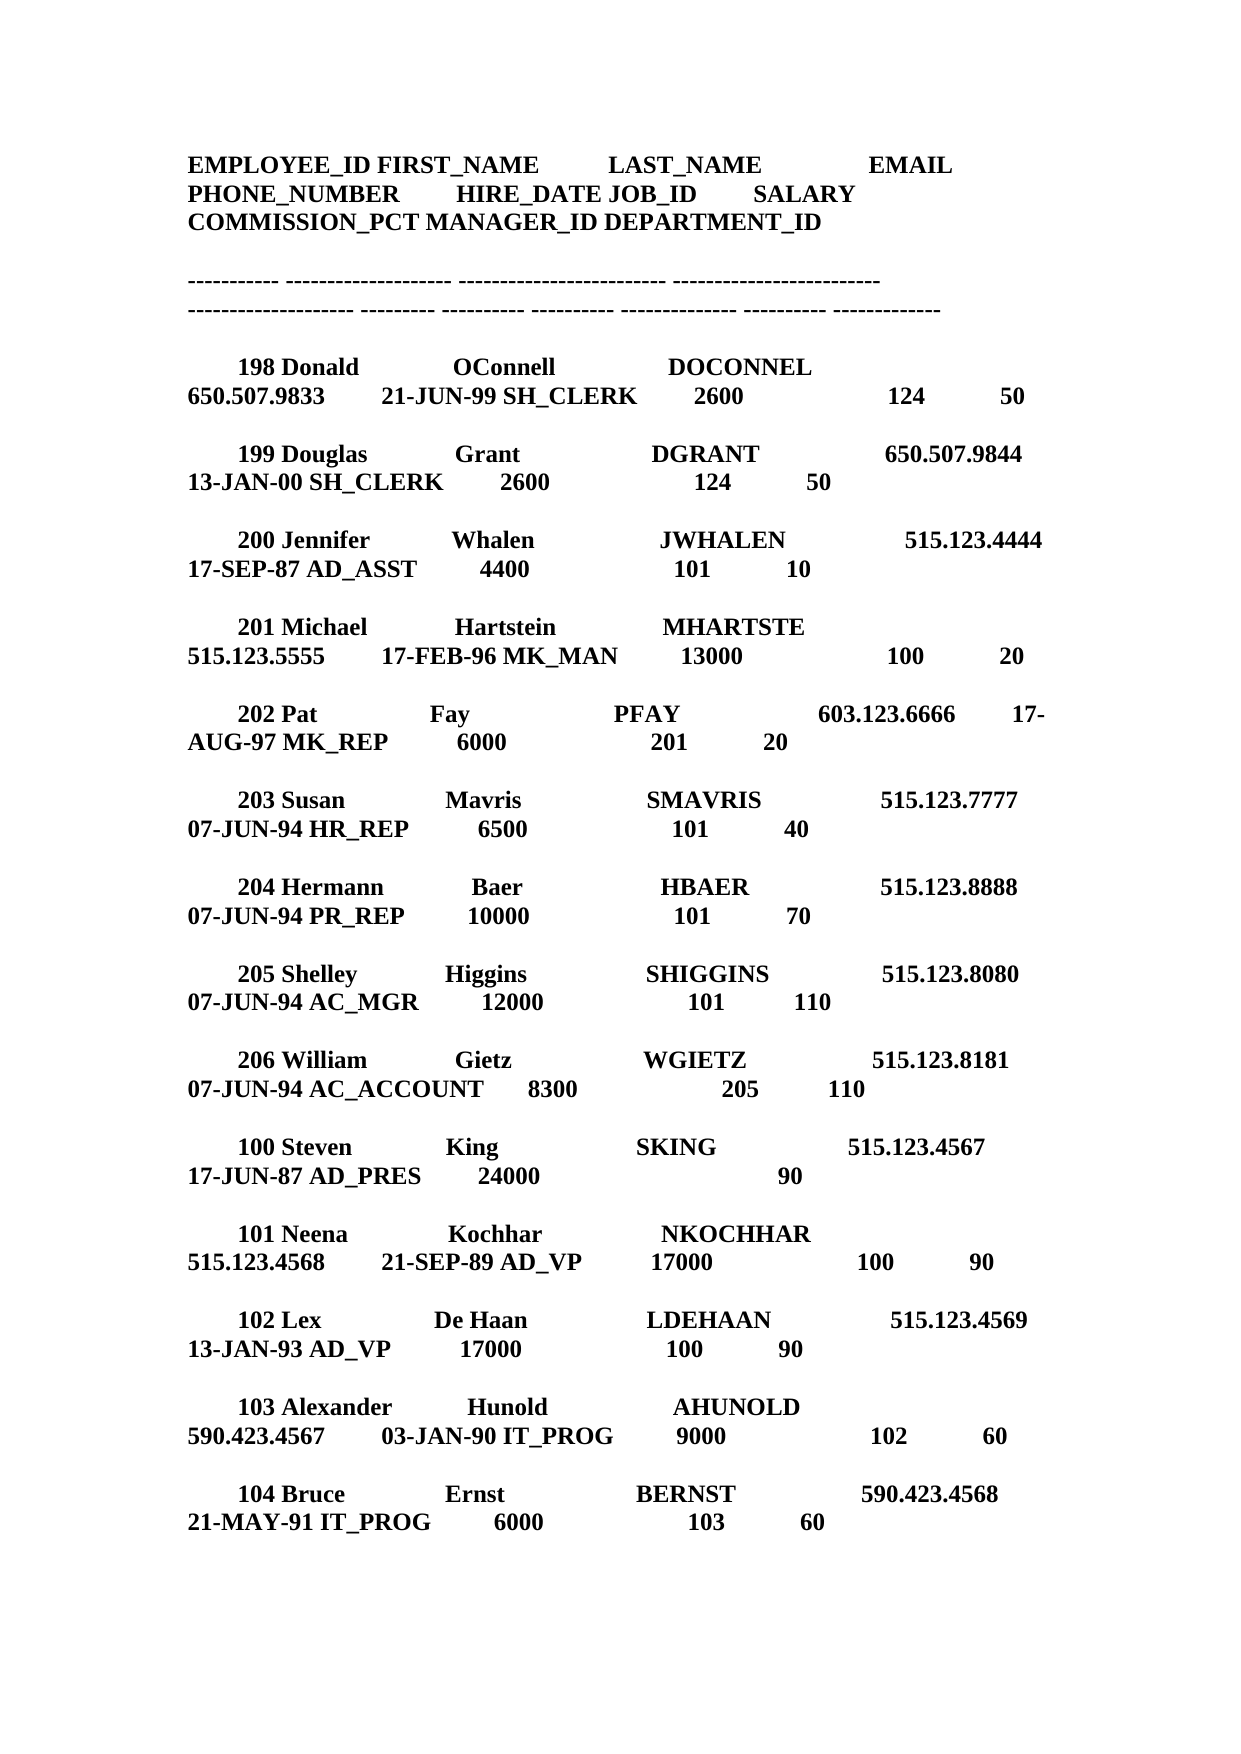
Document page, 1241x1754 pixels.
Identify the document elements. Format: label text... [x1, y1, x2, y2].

subtitle 201 Michael Hartstein MHARTSTE 515.123.5555 17-FEB-96 MK_MAN 13000 100 20 [187, 612, 1053, 669]
subtitle 104 Bruce Ernst BERNST 590.423.4568 21-MAY-91 IT_PROG 6000 103 60 [187, 1479, 1053, 1536]
subtitle 101 Neena Kochhar NKOCHHAR 515.123.4568 21-SEP-89 AD_VP 17000 100 90 [187, 1219, 1053, 1276]
subtitle 102 Lex De Haan LDEHAAN 515.123.4569 13-JAN-93 AD_VP 17000 100 90 [187, 1305, 1053, 1363]
subtitle 100 Steven King SKING 515.123.4567 17-JUN-87 AD_PRES 24000 90 [187, 1132, 1053, 1189]
subtitle 205 Shelley Higgins SHIGGINS 515.123.8080 07-JUN-94 AC_MGR 12000 101 110 [187, 959, 1053, 1016]
subtitle 202 Pat Fay PFAY 603.123.6666 17-AUG-97 MK_REP 6000 201 20 [187, 699, 1053, 756]
subtitle EMPLOYEE_ID FIRST_NAME LAST_NAME EMAIL PHONE_NUMBER HIRE_DATE JOB_ID SALARY COMMISSION_PCT MANAGER_ID DEPARTMENT_ID [187, 150, 1053, 236]
subtitle ----------- -------------------- ------------------------- ------------------------- -------------------- --------- ---------- ---------- -------------- ---------- ------------- [187, 265, 1053, 323]
subtitle 206 William Gietz WGIETZ 515.123.8181 07-JUN-94 AC_ACCOUNT 8300 205 110 [187, 1045, 1053, 1103]
subtitle 103 Alexander Hunold AHUNOLD 590.423.4567 03-JAN-90 IT_PROG 9000 102 60 [187, 1392, 1053, 1449]
subtitle 199 Douglas Grant DGRANT 650.507.9844 13-JAN-00 SH_CLERK 2600 124 50 [187, 439, 1053, 496]
subtitle 198 Donald OConnell DOCONNEL 650.507.9833 21-JUN-99 SH_CLERK 2600 124 50 [187, 352, 1053, 409]
subtitle 203 Susan Mavris SMAVRIS 515.123.7777 07-JUN-94 HR_REP 6500 101 40 [187, 785, 1053, 843]
subtitle 200 Jennifer Whalen JWHALEN 515.123.4444 17-SEP-87 AD_ASST 4400 101 10 [187, 525, 1053, 583]
subtitle 204 Hermann Baer HBAER 515.123.8888 07-JUN-94 PR_REP 10000 101 70 [187, 872, 1053, 929]
